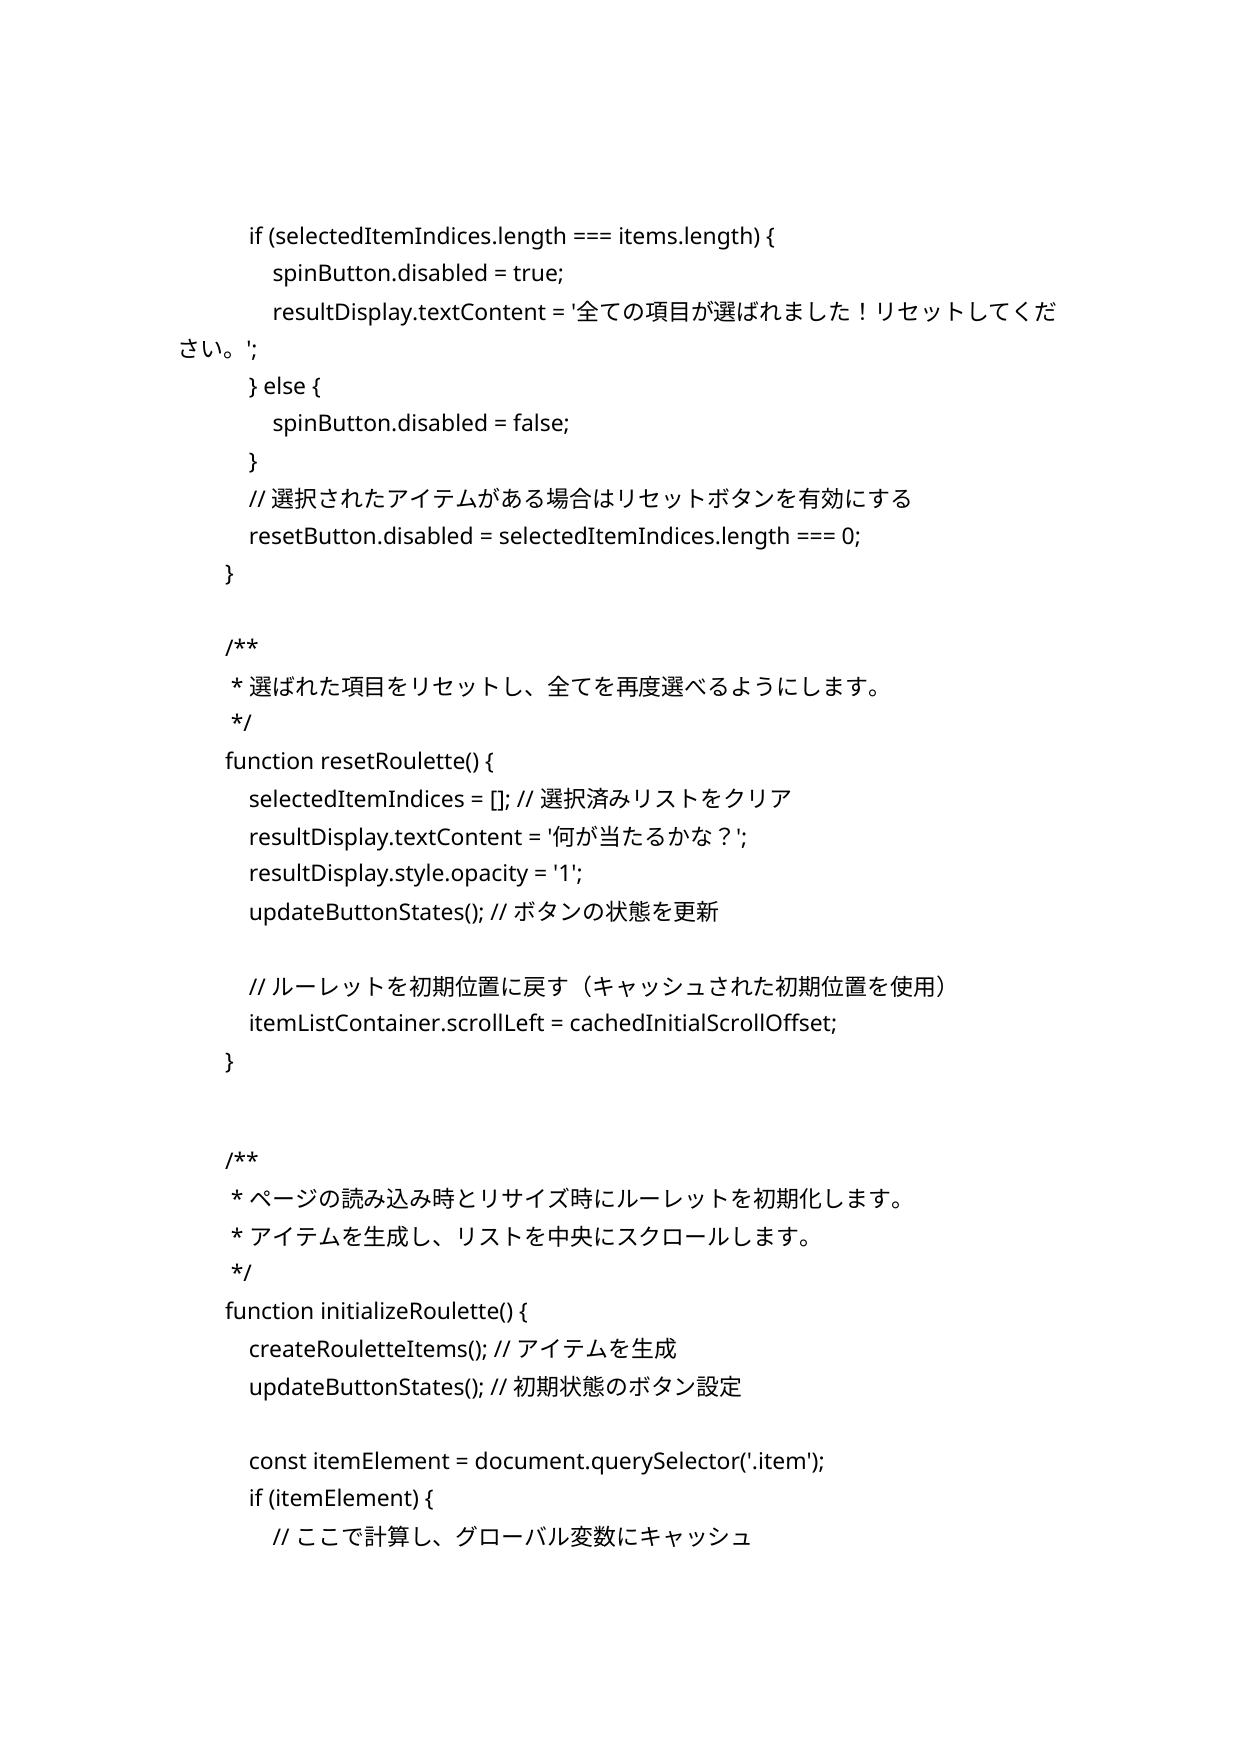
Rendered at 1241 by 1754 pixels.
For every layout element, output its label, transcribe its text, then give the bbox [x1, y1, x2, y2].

text // ルーレットを初期位置に戻す（キャッシュされた初期位置を使用） [177, 967, 1063, 1004]
text function initializeRoulette() { [177, 1292, 1063, 1329]
text /** [177, 1142, 1063, 1179]
text spinButton.disabled = false; [177, 404, 1063, 442]
text function resetRoulette() { [177, 742, 1063, 779]
text resultDisplay.style.opacity = '1'; [177, 854, 1063, 892]
text itemListContainer.scrollLeft = cachedInitialScrollOffset; [177, 1004, 1063, 1042]
text spinButton.disabled = true; [177, 254, 1063, 292]
text * ページの読み込み時とリサイズ時にルーレットを初期化します。 [177, 1179, 1063, 1217]
text createRouletteItems(); // アイテムを生成 [177, 1329, 1063, 1367]
text } [177, 1042, 1063, 1079]
text * アイテムを生成し、リストを中央にスクロールします。 [177, 1217, 1063, 1254]
text */ [177, 704, 1063, 742]
text if (selectedItemIndices.length === items.length) { [177, 217, 1063, 254]
text * 選ばれた項目をリセットし、全てを再度選べるようにします。 [177, 667, 1063, 704]
text // ここで計算し、グローバル変数にキャッシュ [177, 1517, 1063, 1554]
text */ [177, 1254, 1063, 1292]
text } else { [177, 367, 1063, 404]
text updateButtonStates(); // 初期状態のボタン設定 [177, 1367, 1063, 1404]
text resetButton.disabled = selectedItemIndices.length === 0; [177, 517, 1063, 554]
text /** [177, 629, 1063, 667]
text selectedItemIndices = []; // 選択済みリストをクリア [177, 779, 1063, 817]
text resultDisplay.textContent = '全ての項目が選ばれました！リセットしてください。'; [177, 292, 1063, 367]
text resultDisplay.textContent = '何が当たるかな？'; [177, 817, 1063, 854]
text } [177, 442, 1063, 479]
text } [177, 554, 1063, 592]
text const itemElement = document.querySelector('.item'); [177, 1442, 1063, 1479]
text if (itemElement) { [177, 1479, 1063, 1517]
text // 選択されたアイテムがある場合はリセットボタンを有効にする [177, 479, 1063, 517]
text updateButtonStates(); // ボタンの状態を更新 [177, 892, 1063, 929]
